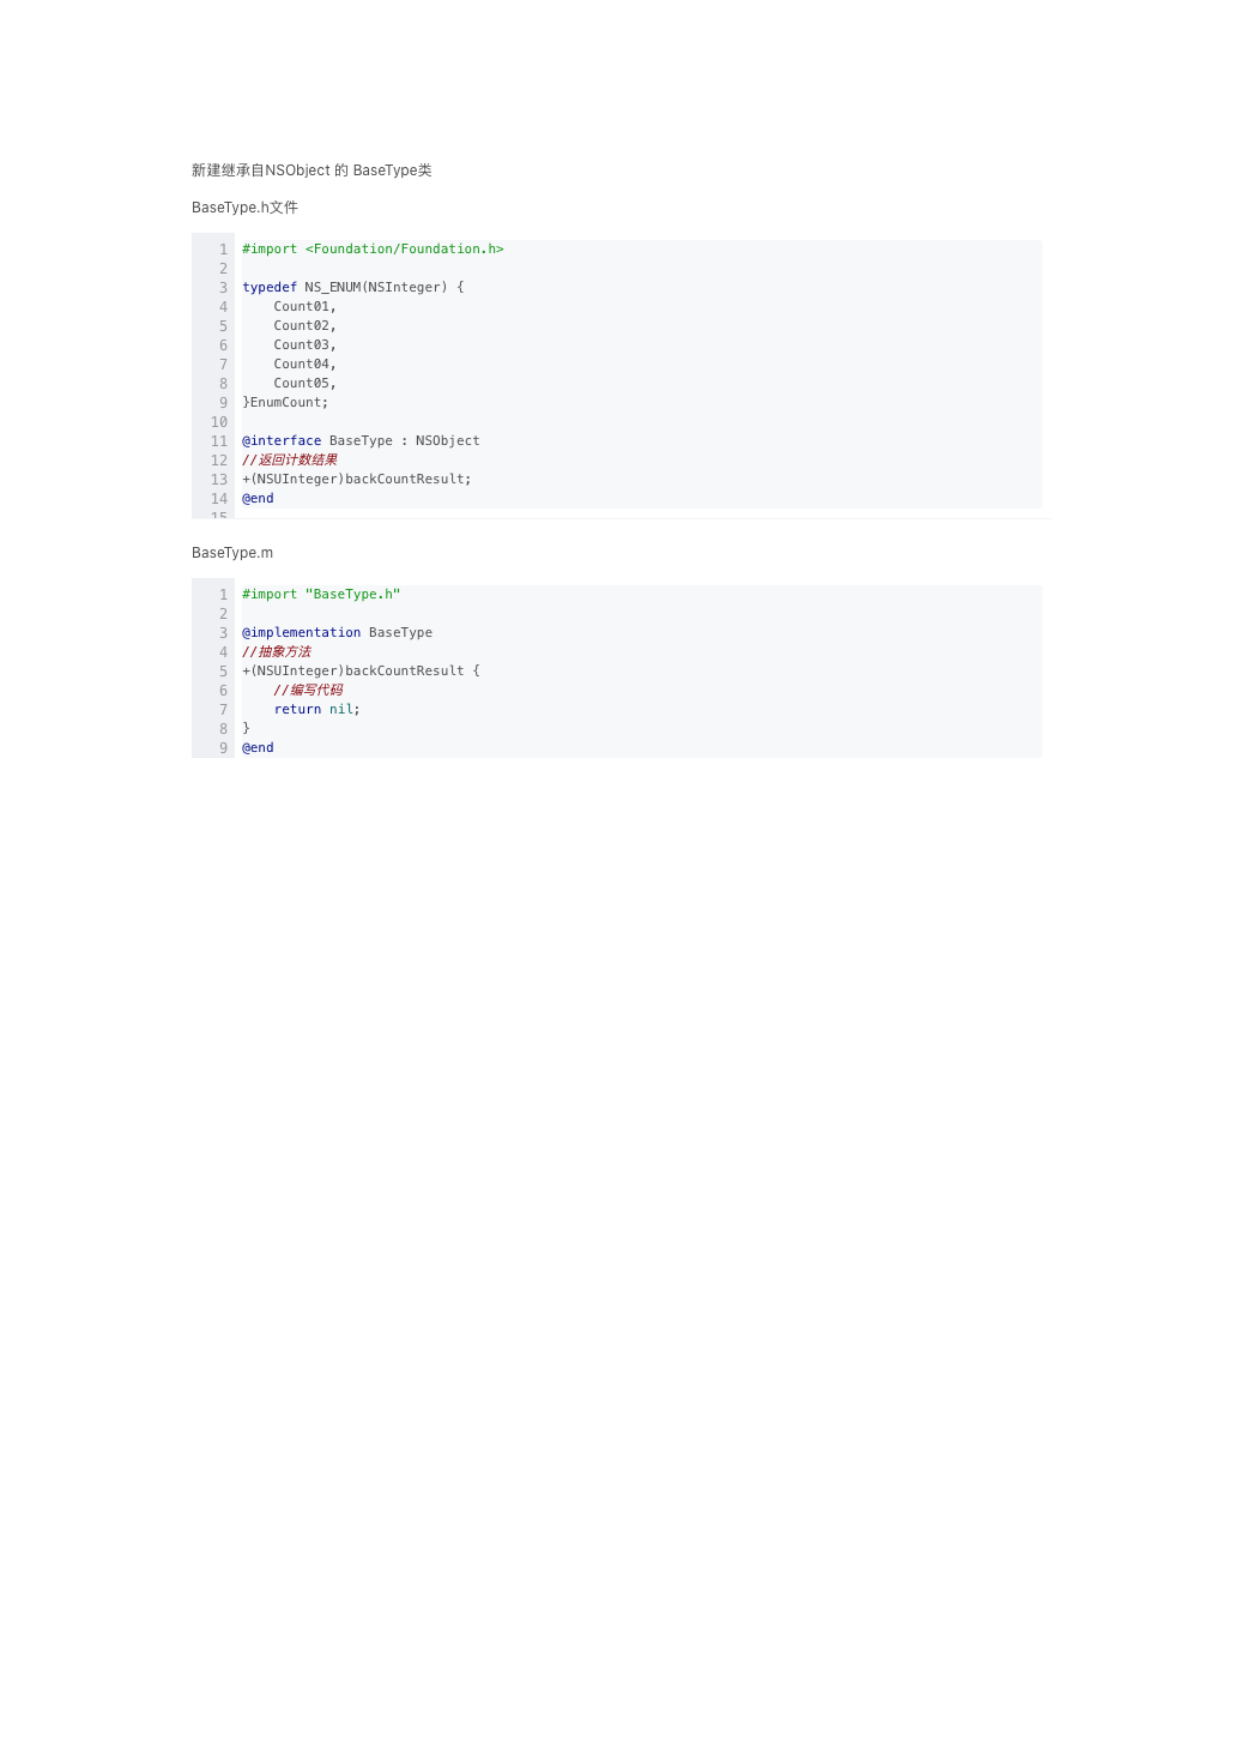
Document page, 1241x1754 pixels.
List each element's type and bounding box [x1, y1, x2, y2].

picture [187, 162, 1052, 758]
